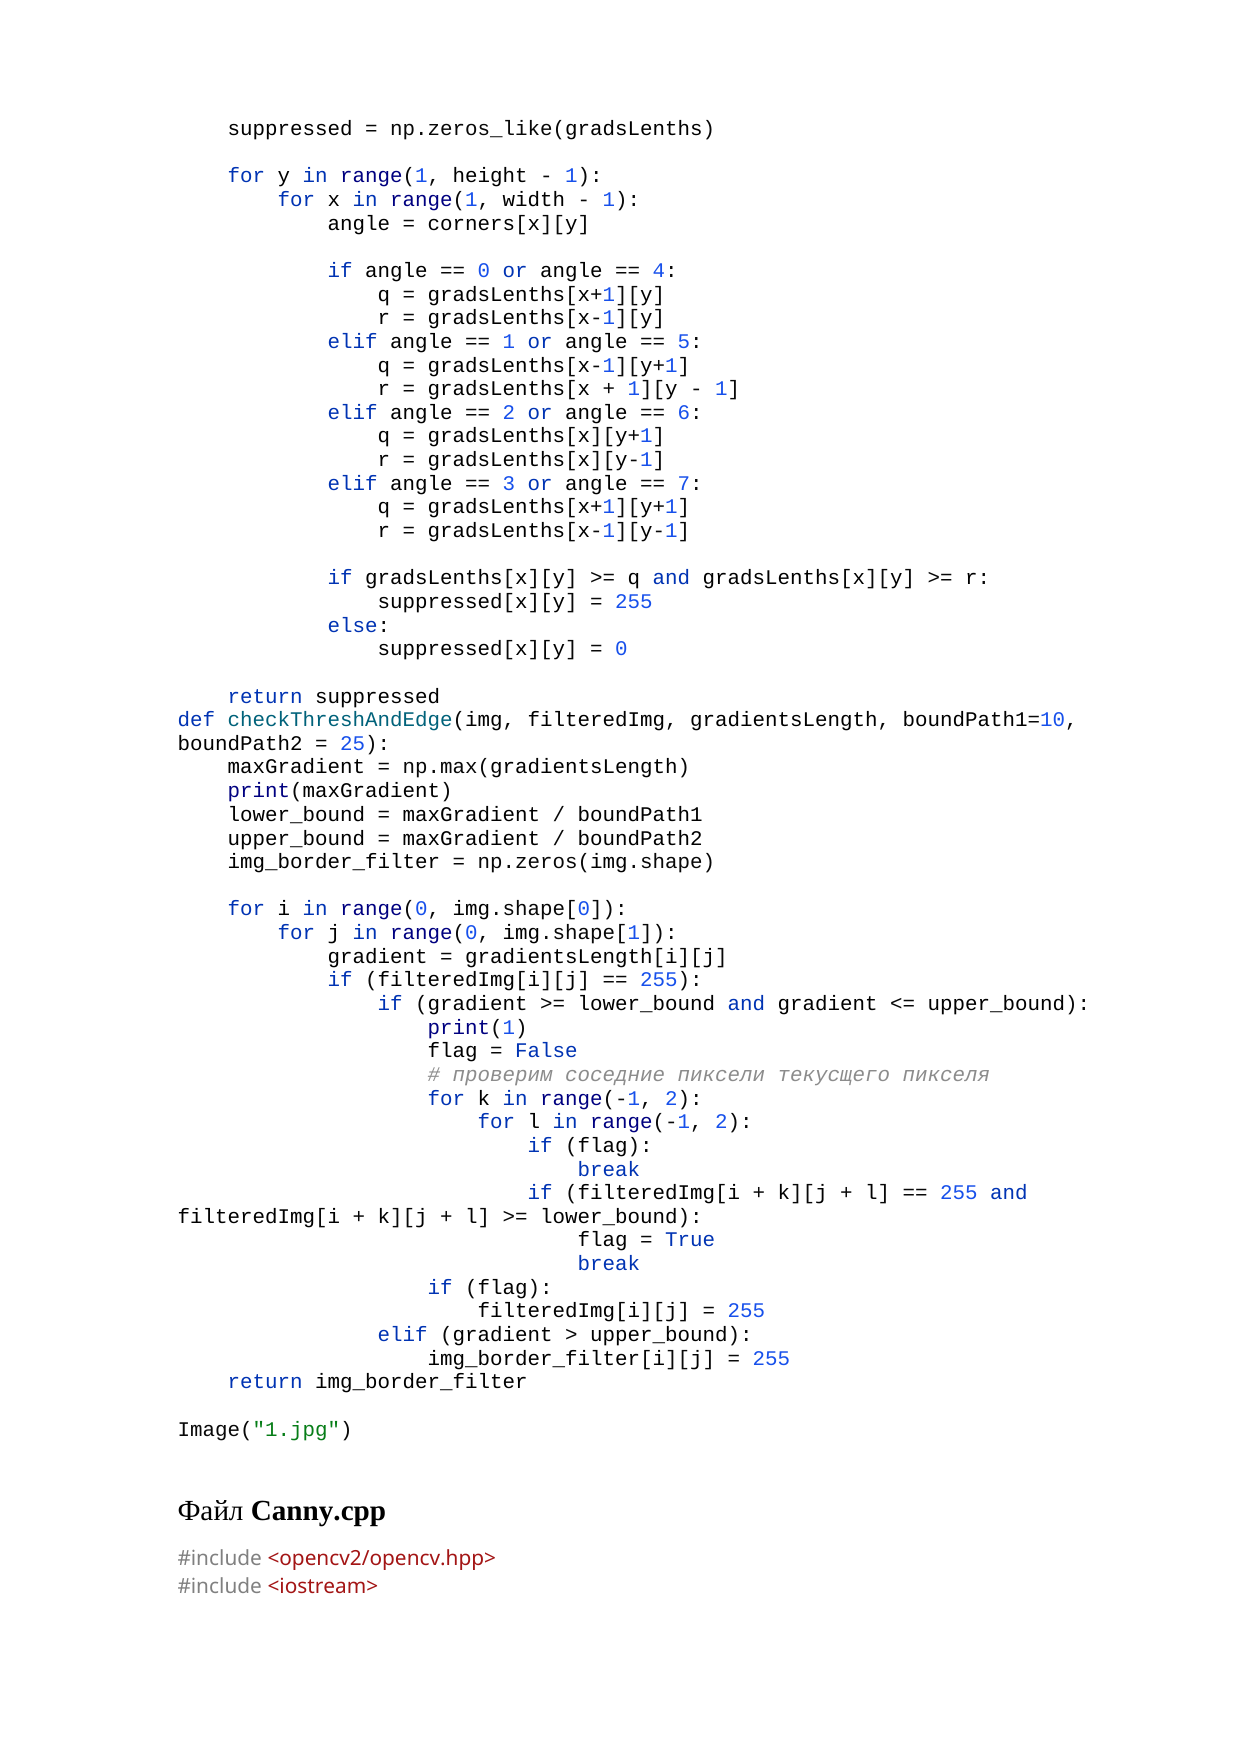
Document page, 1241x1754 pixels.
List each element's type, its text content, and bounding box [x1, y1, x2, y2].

text Файл Canny.cpp [177, 1493, 1152, 1526]
text #include <opencv2/opencv.hpp> [177, 1543, 1152, 1571]
text #include <iostream> [177, 1571, 1152, 1600]
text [177, 118, 1152, 1442]
